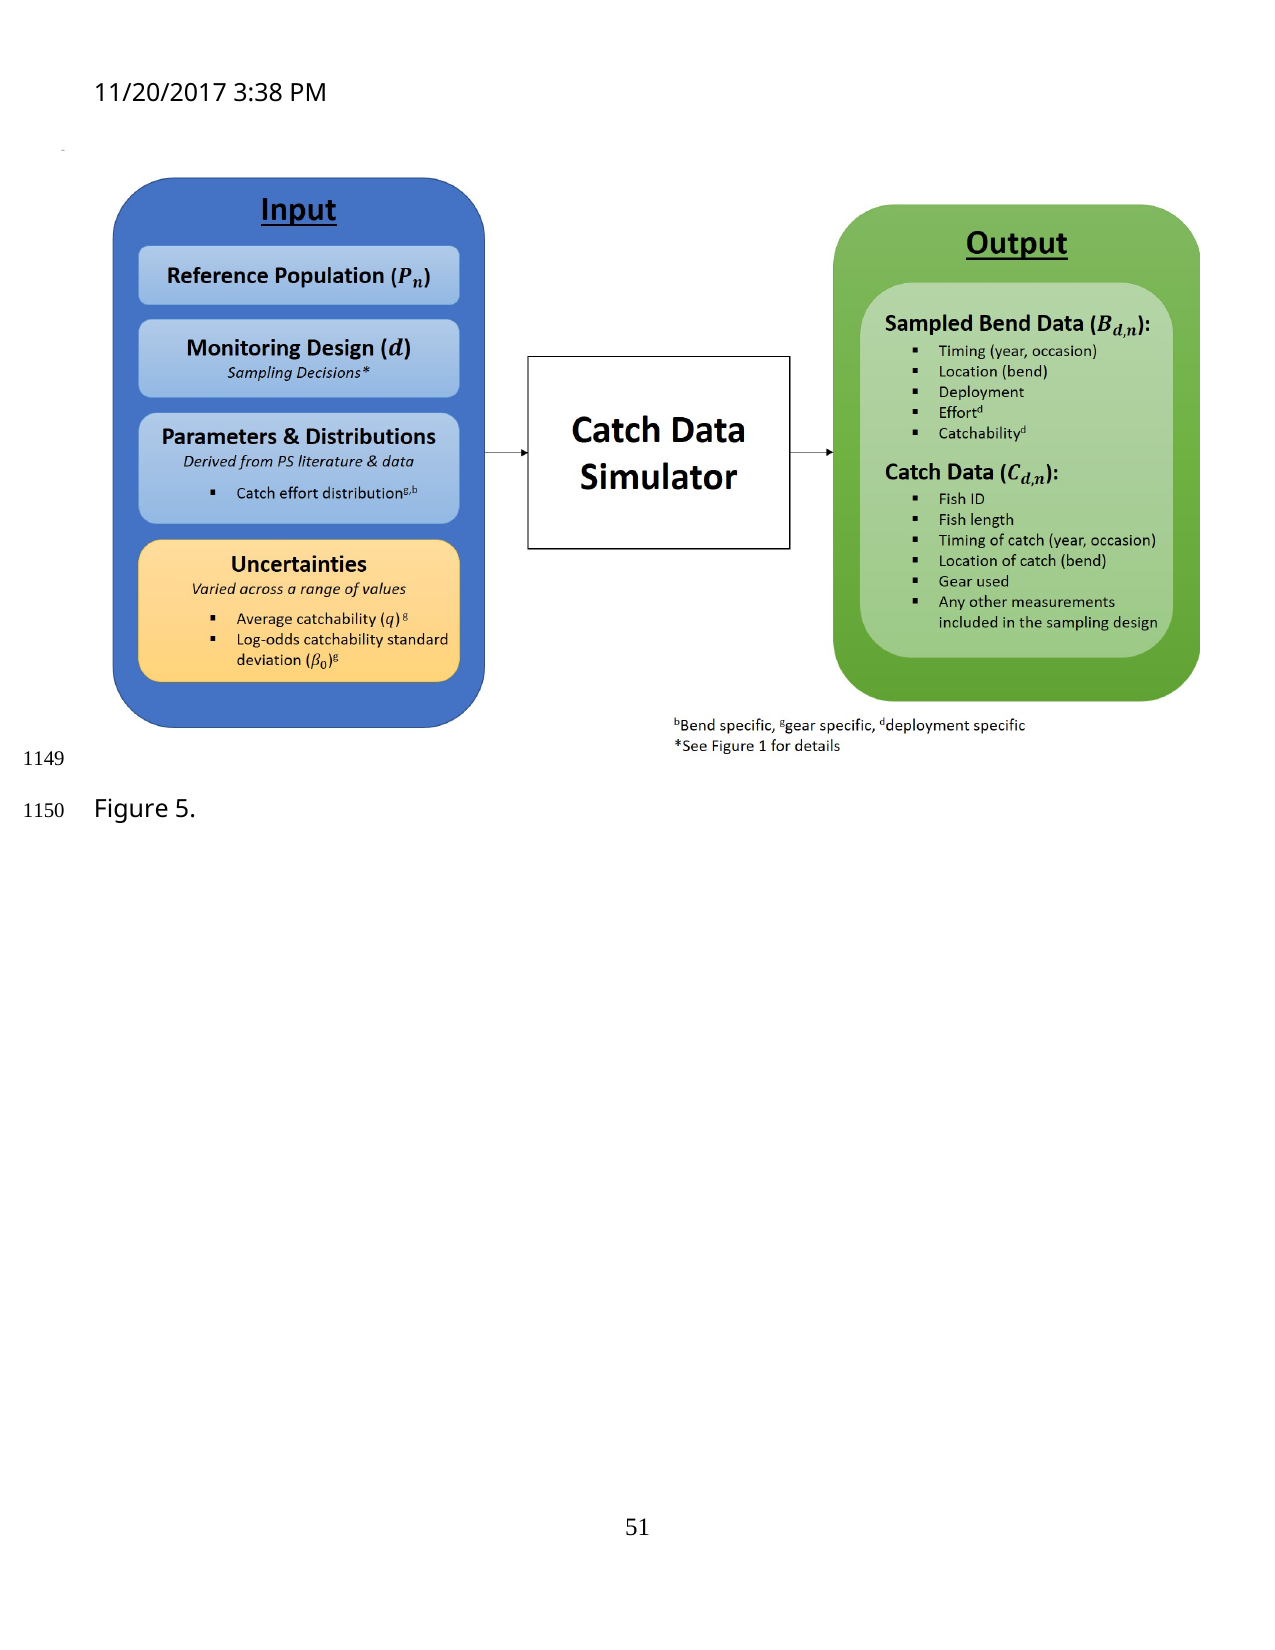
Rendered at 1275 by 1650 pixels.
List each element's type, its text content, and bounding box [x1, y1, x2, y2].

text Figure 5. [94, 791, 1181, 825]
picture [112, 177, 1200, 766]
